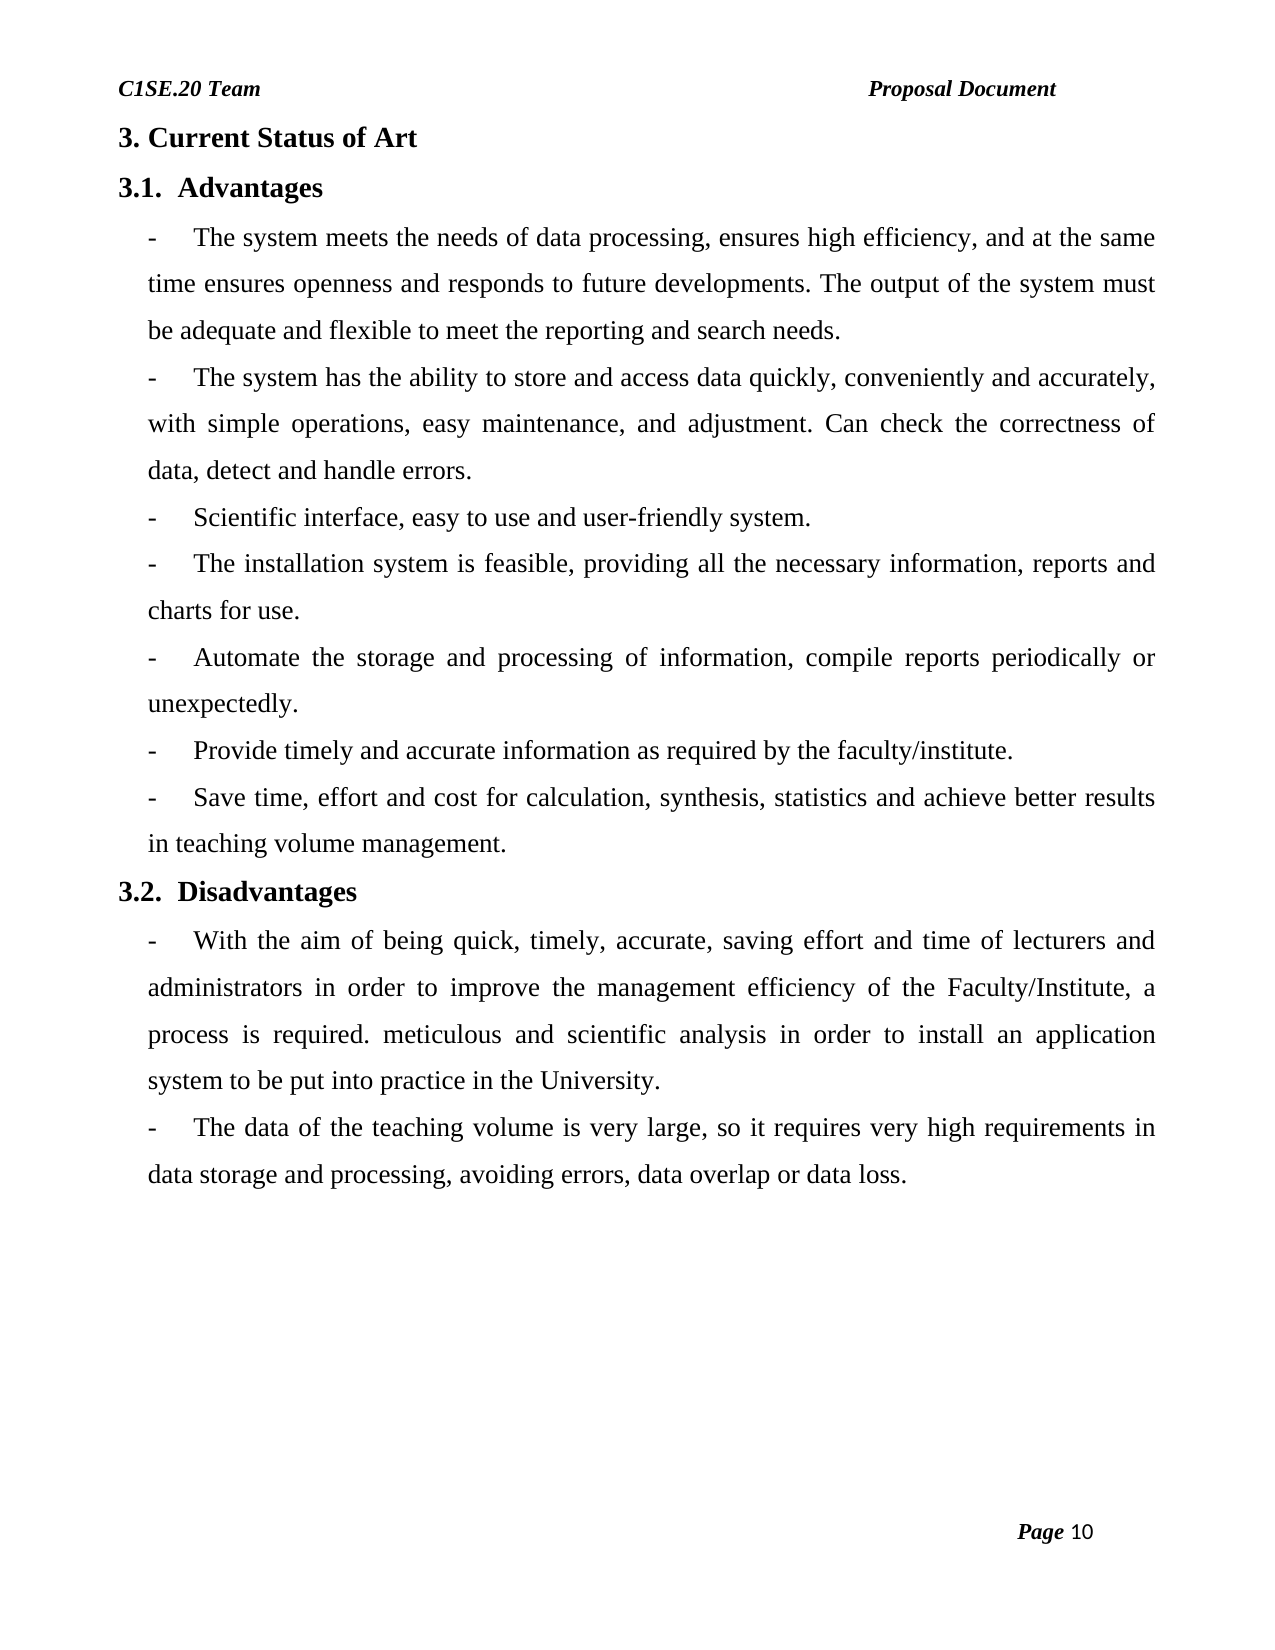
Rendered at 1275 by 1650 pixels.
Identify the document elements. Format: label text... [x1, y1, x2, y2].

list The installation system is feasible, providing all the necessary information, reports and charts for use. [148, 547, 1157, 625]
list With the aim of being quick, timely, accurate, saving effort and time of lecturers and administrators in order to improve the management efficiency of the Faculty/Institute, a process is required. meticulous and scientific analysis in order to install an application system to be put into practice in the University. [148, 924, 1157, 1096]
list Provide timely and accurate information as required by the faculty/institute. [148, 734, 1157, 765]
list The system meets the needs of data processing, ensures high efficiency, and at the same time ensures openness and responds to future developments. The output of the system must be adequate and flexible to meet the reporting and search needs. [148, 221, 1157, 345]
list The system has the ability to store and access data quickly, conveniently and accurately, with simple operations, easy maintenance, and adjustment. Can check the correctness of data, detect and handle errors. [148, 361, 1157, 485]
subtitle Current Status of Art [118, 120, 1157, 154]
list The data of the teaching volume is very large, so it requires very high requirements in data storage and processing, avoiding errors, data overlap or data loss. [148, 1111, 1157, 1189]
list Save time, effort and cost for calculation, synthesis, statistics and achieve better results in teaching volume management. [148, 781, 1157, 858]
list Automate the storage and processing of information, compile reports periodically or unexpectedly. [148, 641, 1157, 718]
subtitle Disadvantages [118, 874, 1157, 908]
list Scientific interface, easy to use and user-friendly system. [148, 501, 1157, 532]
subtitle Advantages [118, 170, 1157, 204]
